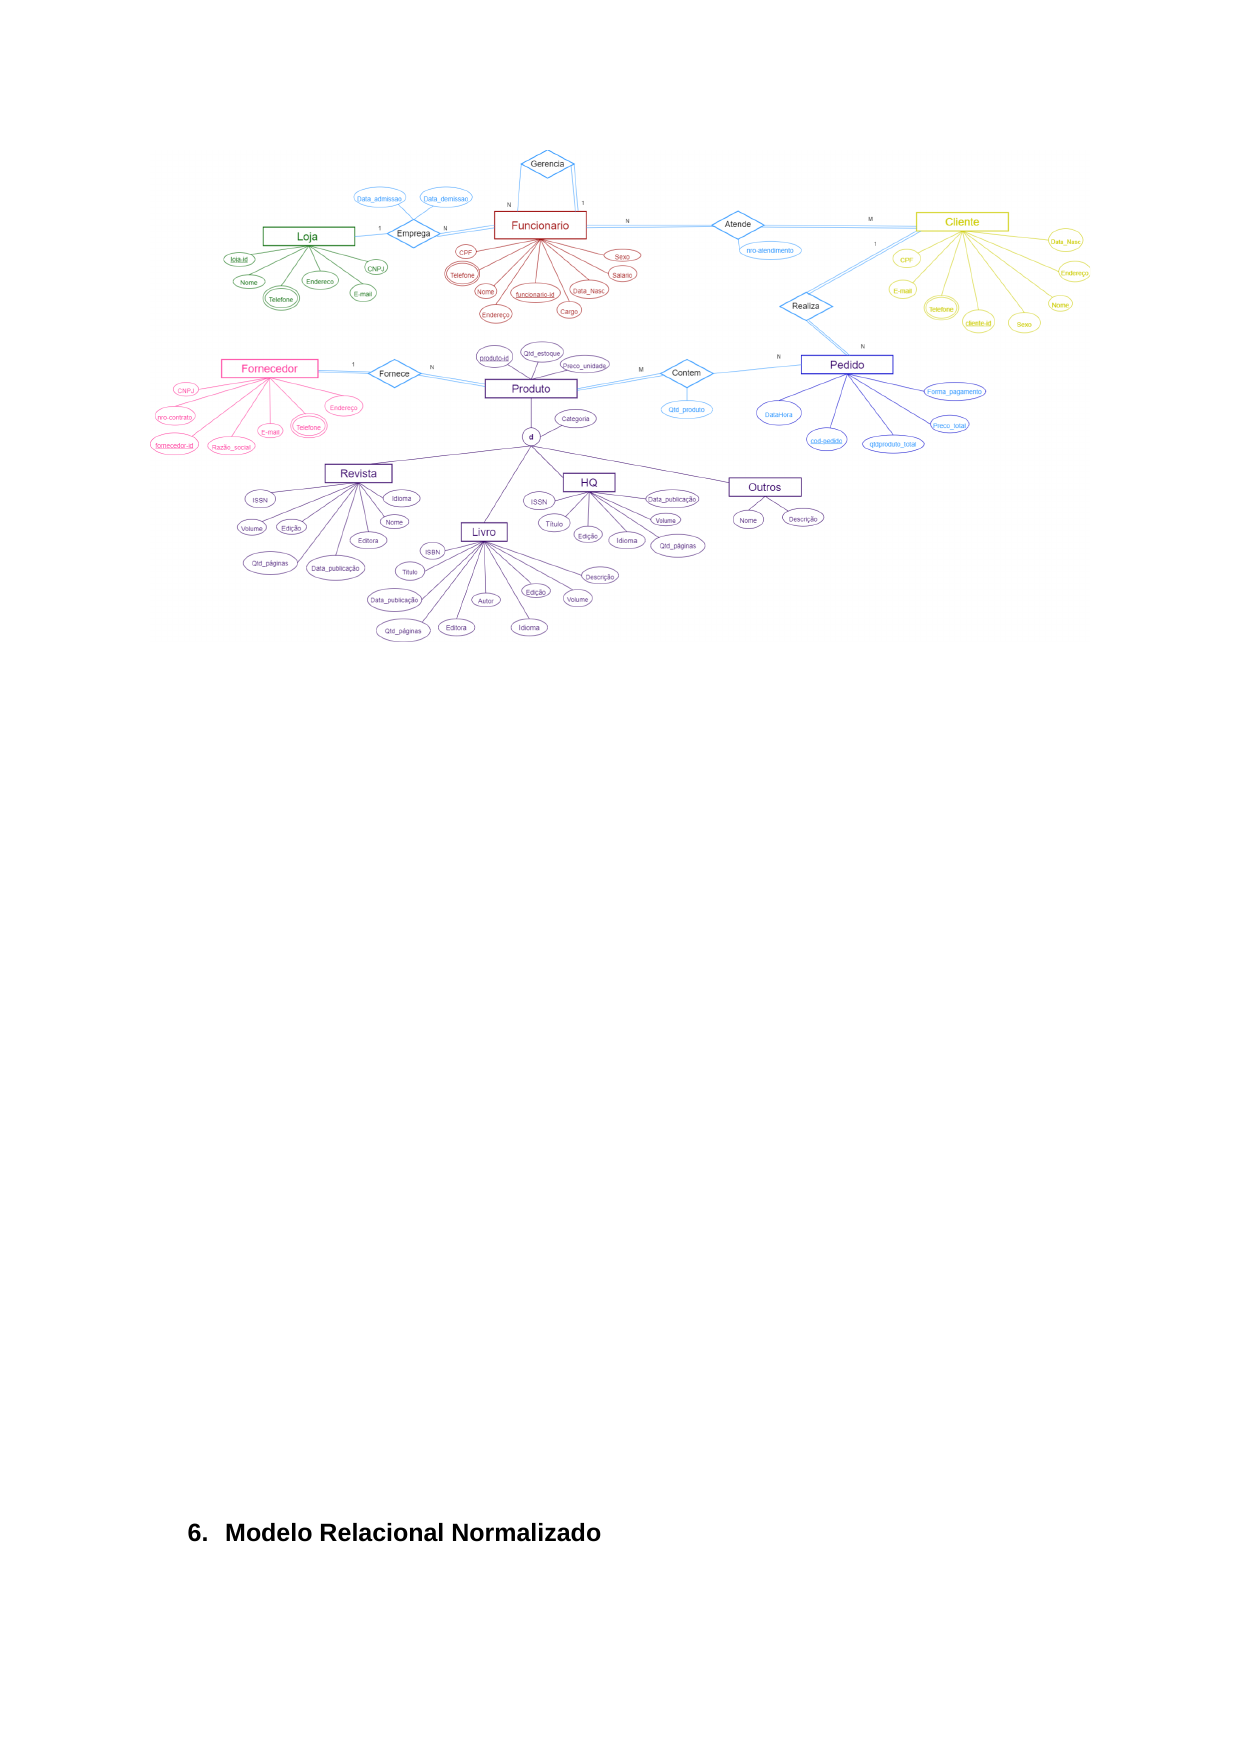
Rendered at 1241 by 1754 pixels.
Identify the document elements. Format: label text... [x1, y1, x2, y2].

picture [150, 150, 1091, 642]
list Modelo Relacional Normalizado [187, 1518, 1090, 1599]
